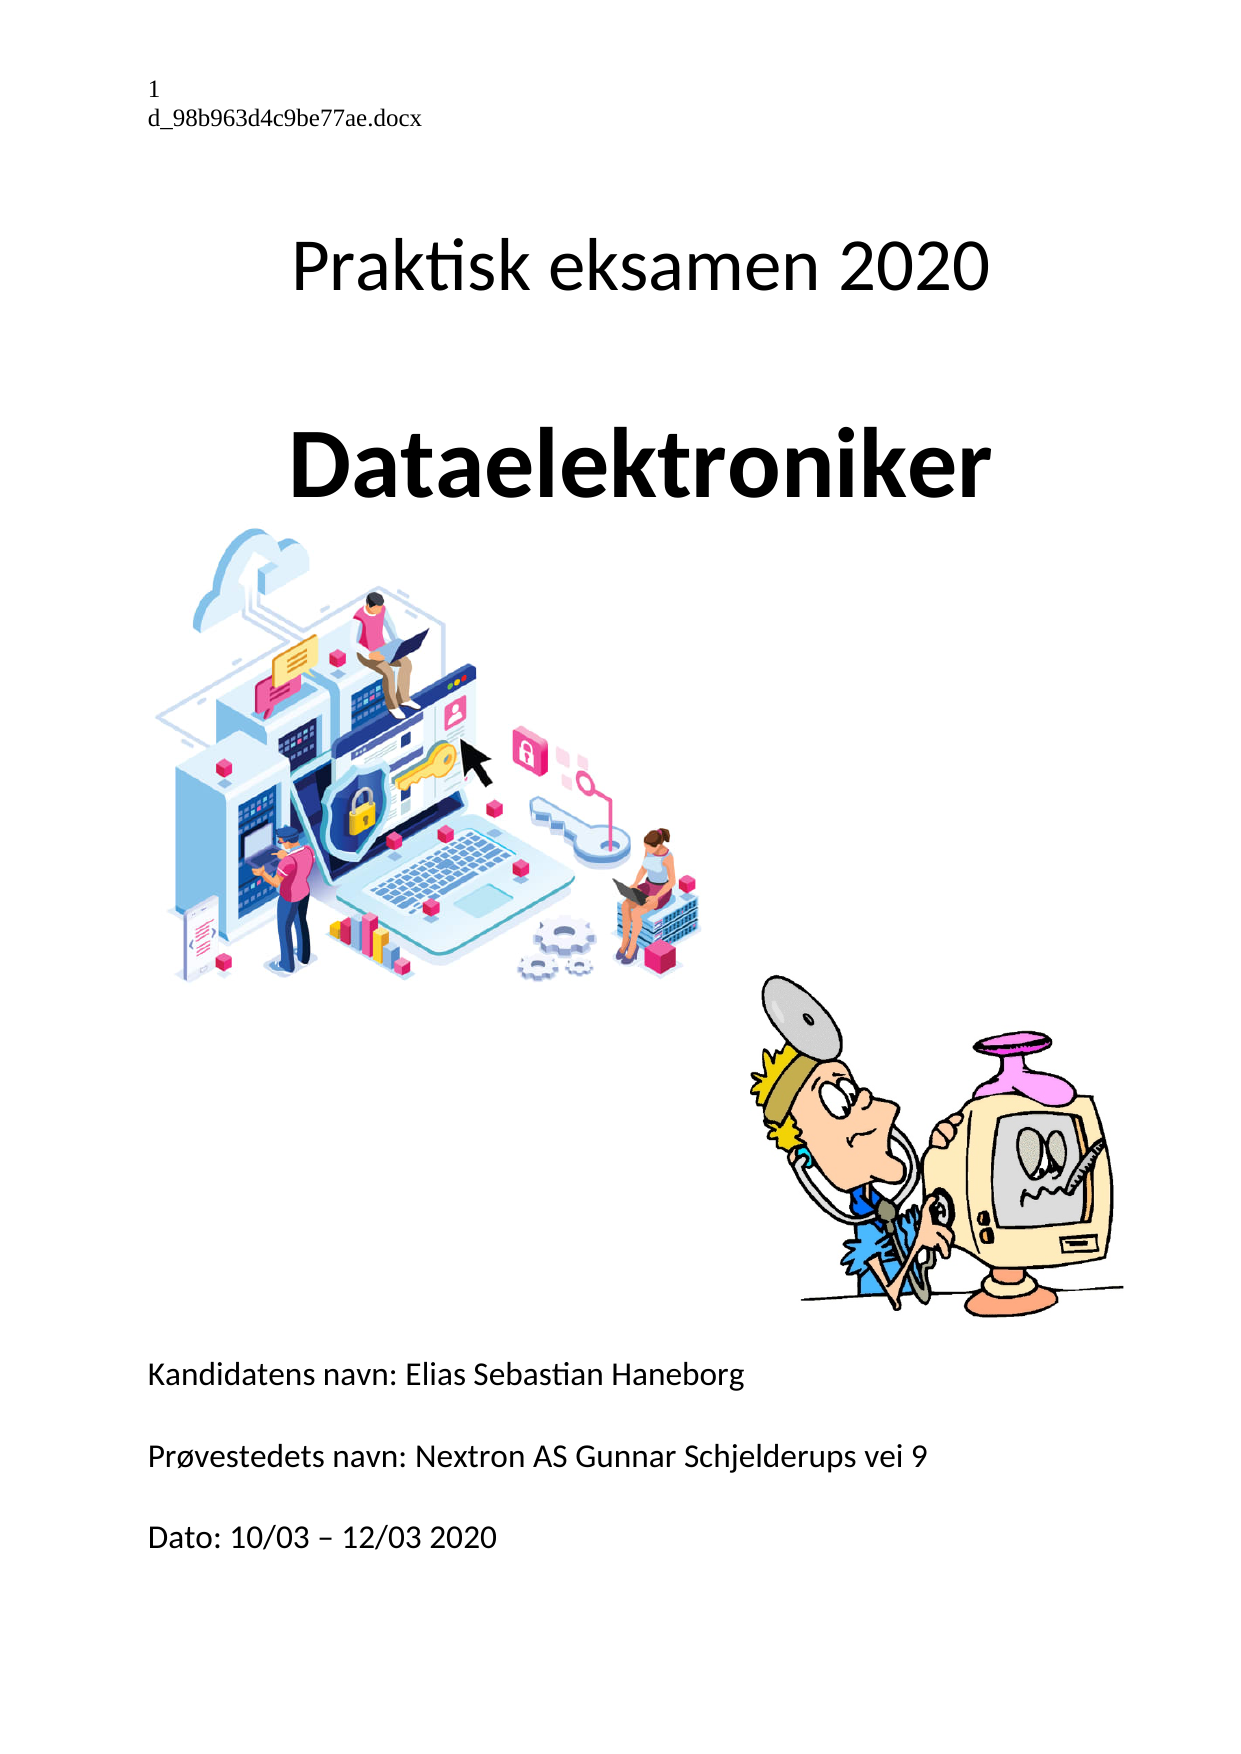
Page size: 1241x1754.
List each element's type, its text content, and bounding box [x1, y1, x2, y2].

text Dataelektroniker [148, 401, 1134, 523]
text Kandidatens navn: Elias Sebastian Haneborg [148, 1353, 1134, 1394]
picture [750, 971, 1124, 1319]
text Dato: 10/03 – 12/03 2020 [148, 1516, 1134, 1557]
picture [147, 522, 702, 987]
text Praktisk eksamen 2020 [148, 218, 1134, 309]
text Prøvestedets navn: Nextron AS Gunnar Schjelderups vei 9 [148, 1434, 1134, 1475]
